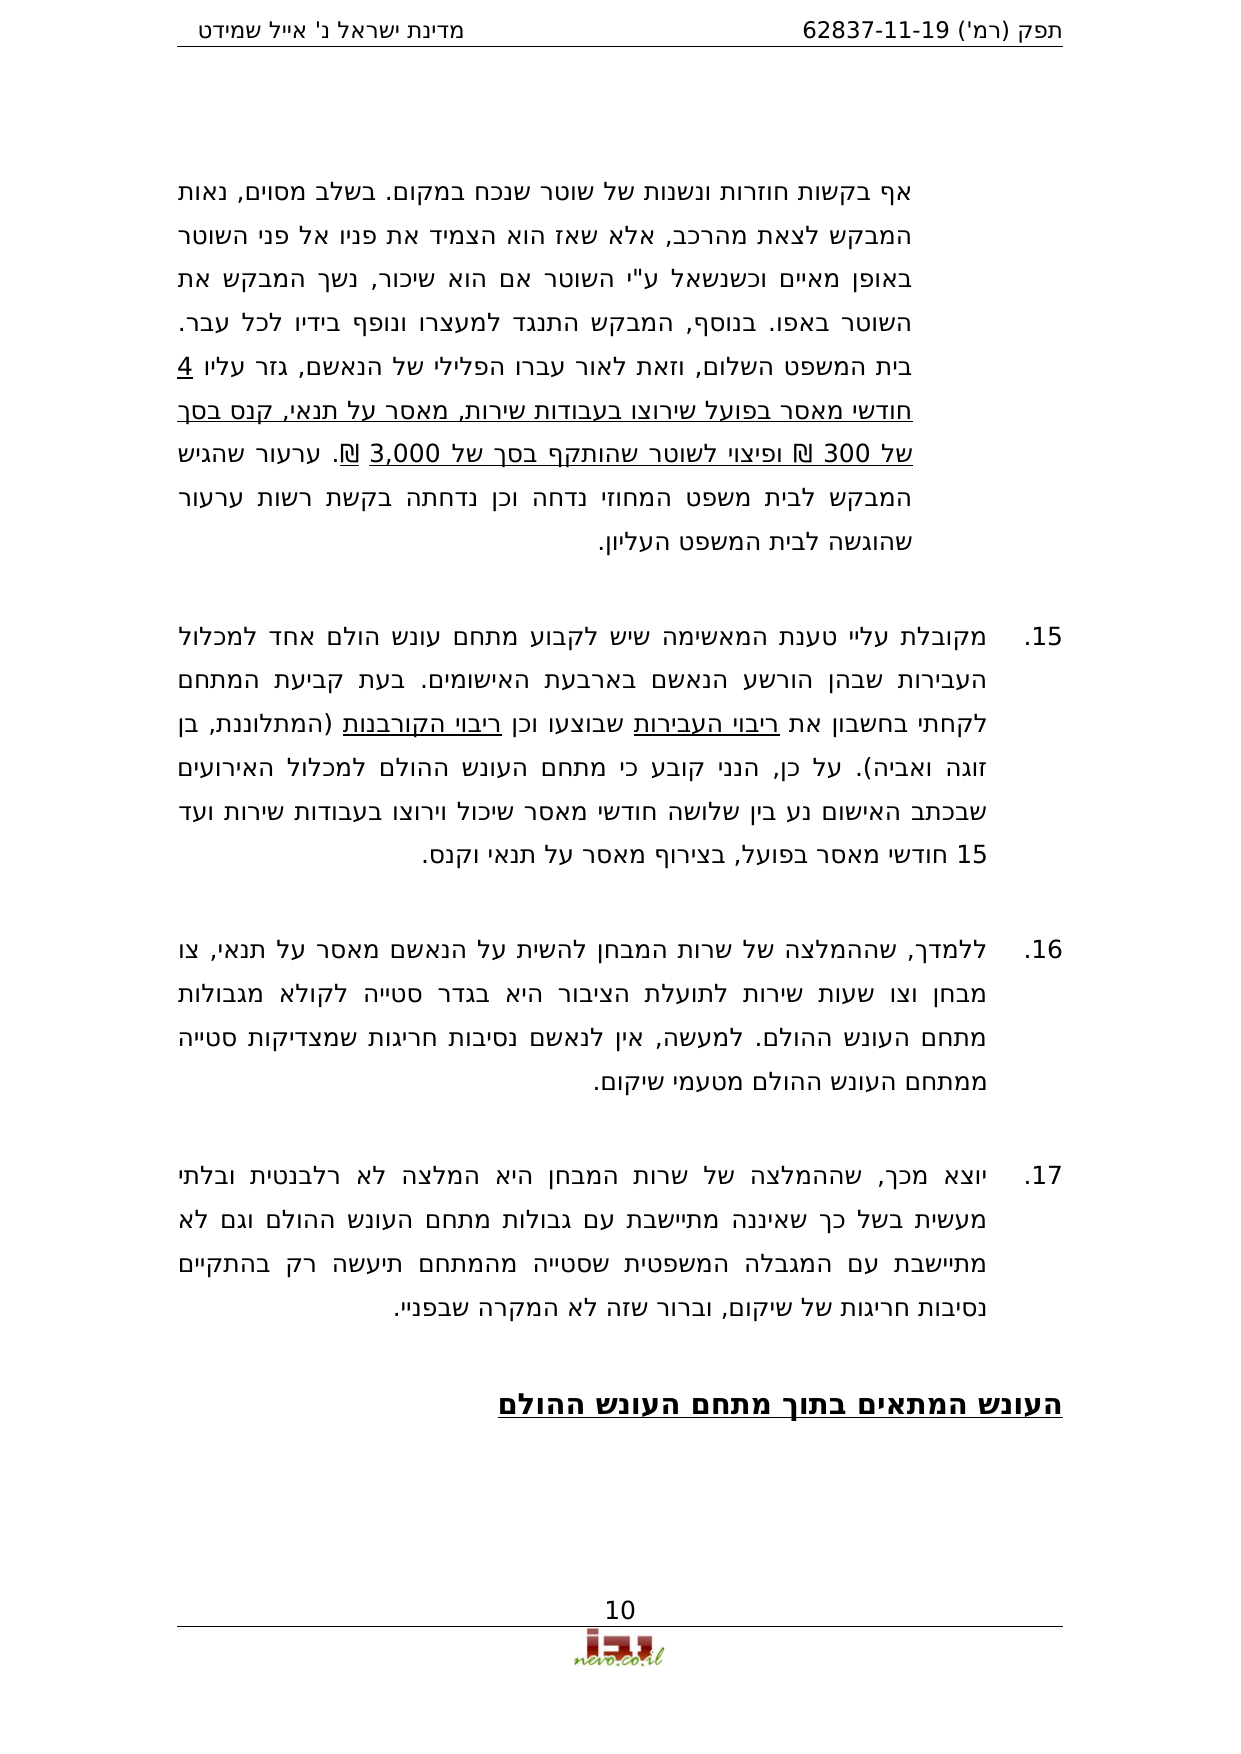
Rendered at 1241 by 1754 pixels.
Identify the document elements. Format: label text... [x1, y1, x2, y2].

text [177, 177, 988, 556]
picture [574, 1628, 666, 1667]
text 17. יוצא מכך, שההמלצה של שרות המבחן היא המלצה לא רלבנטית ובלתי מעשית בשל כך שאיננה מתיישבת עם גבולות מתחם העונש ההולם וגם לא מתיישבת עם המגבלה המשפטית שסטייה מהמתחם תיעשה רק בהתקיים נסיבות חריגות של שיקום, וברור שזה לא המקרה שבפניי. [177, 1162, 1063, 1322]
text 16. ללמדך, שההמלצה של שרות המבחן להשית על הנאשם מאסר על תנאי, צו מבחן וצו שעות שירות לתועלת הציבור היא בגדר סטייה לקולא מגבולות מתחם העונש ההולם. למעשה, אין לנאשם נסיבות חריגות שמצדיקות סטייה ממתחם העונש ההולם מטעמי שיקום. [177, 936, 1063, 1096]
text 15. מקובלת עליי טענת המאשימה שיש לקבוע מתחם עונש הולם אחד למכלול העבירות שבהן הורשע הנאשם בארבעת האישומים. בעת קביעת המתחם לקחתי בחשבון את ריבוי העבירות שבוצעו וכן ריבוי הקורבנות (המתלוננת, בן זוגה ואביה). על כן, הנני קובע כי מתחם העונש ההולם למכלול האירועים שבכתב האישום נע בין שלושה חודשי מאסר שיכול וירוצו בעבודות שירות ועד 15 חודשי מאסר בפועל, בצירוף מאסר על תנאי וקנס. [177, 622, 1063, 870]
text העונש המתאים בתוך מתחם העונש ההולם [177, 1388, 1063, 1422]
